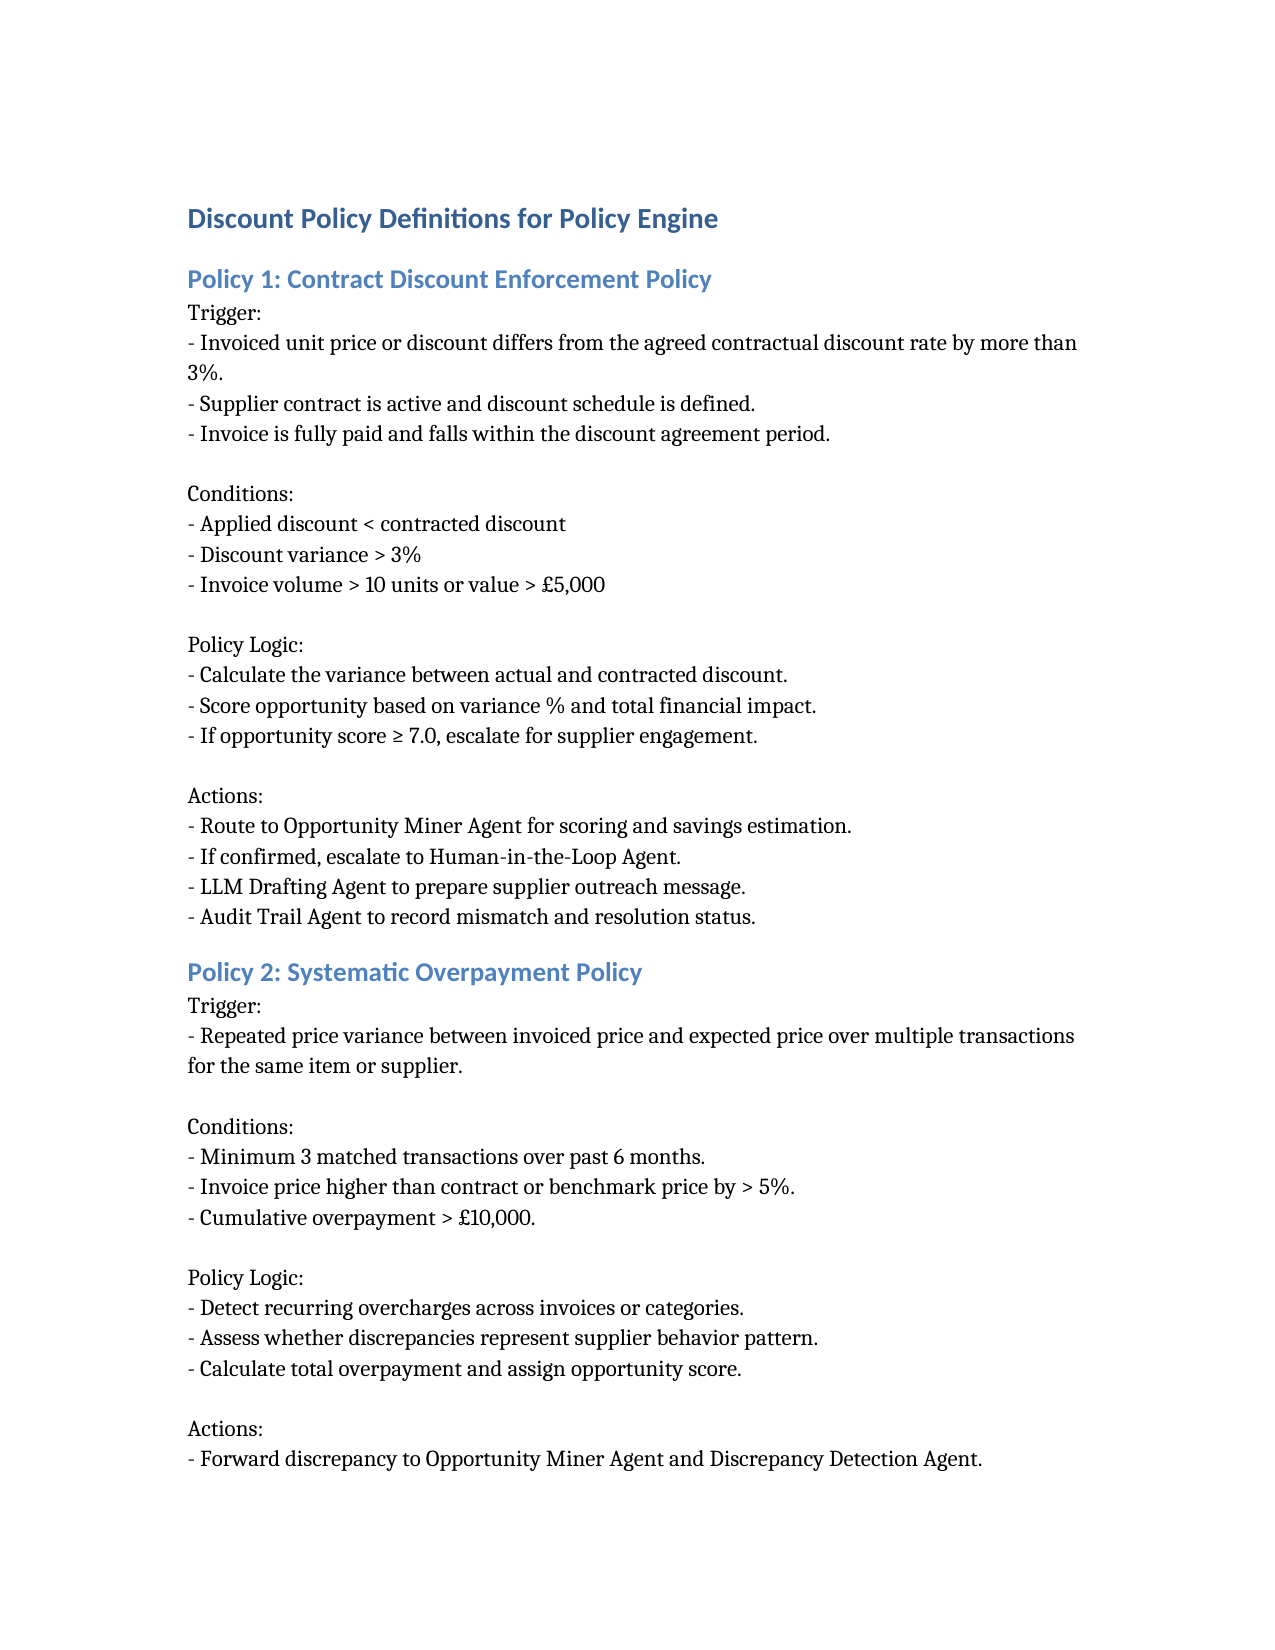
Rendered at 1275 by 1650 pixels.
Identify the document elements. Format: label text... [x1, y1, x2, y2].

subtitle Policy 2: Systematic Overpayment Policy [187, 955, 1087, 988]
subtitle Discount Policy Definitions for Policy Engine [187, 200, 1087, 236]
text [187, 993, 1087, 1472]
subtitle Policy 1: Contract Discount Enforcement Policy [187, 262, 1087, 295]
text Trigger: - Invoiced unit price or discount differs from the agreed contractual discount rate by more than 3%. - Supplier contract is active and discount schedule is defined. - Invoice is fully paid and falls within the discount agreement period. Conditions: - Applied discount < contracted discount - Discount variance > 3% - Invoice volume > 10 units or value > £5,000 Policy Logic: - Calculate the variance between actual and contracted discount. - Score opportunity based on variance % and total financial impact. - If opportunity score ≥ 7.0, escalate for supplier engagement. Actions: - Route to Opportunity Miner Agent for scoring and savings estimation. - If confirmed, escalate to Human-in-the-Loop Agent. - LLM Drafting Agent to prepare supplier outreach message. - Audit Trail Agent to record mismatch and resolution status. [187, 300, 1087, 930]
